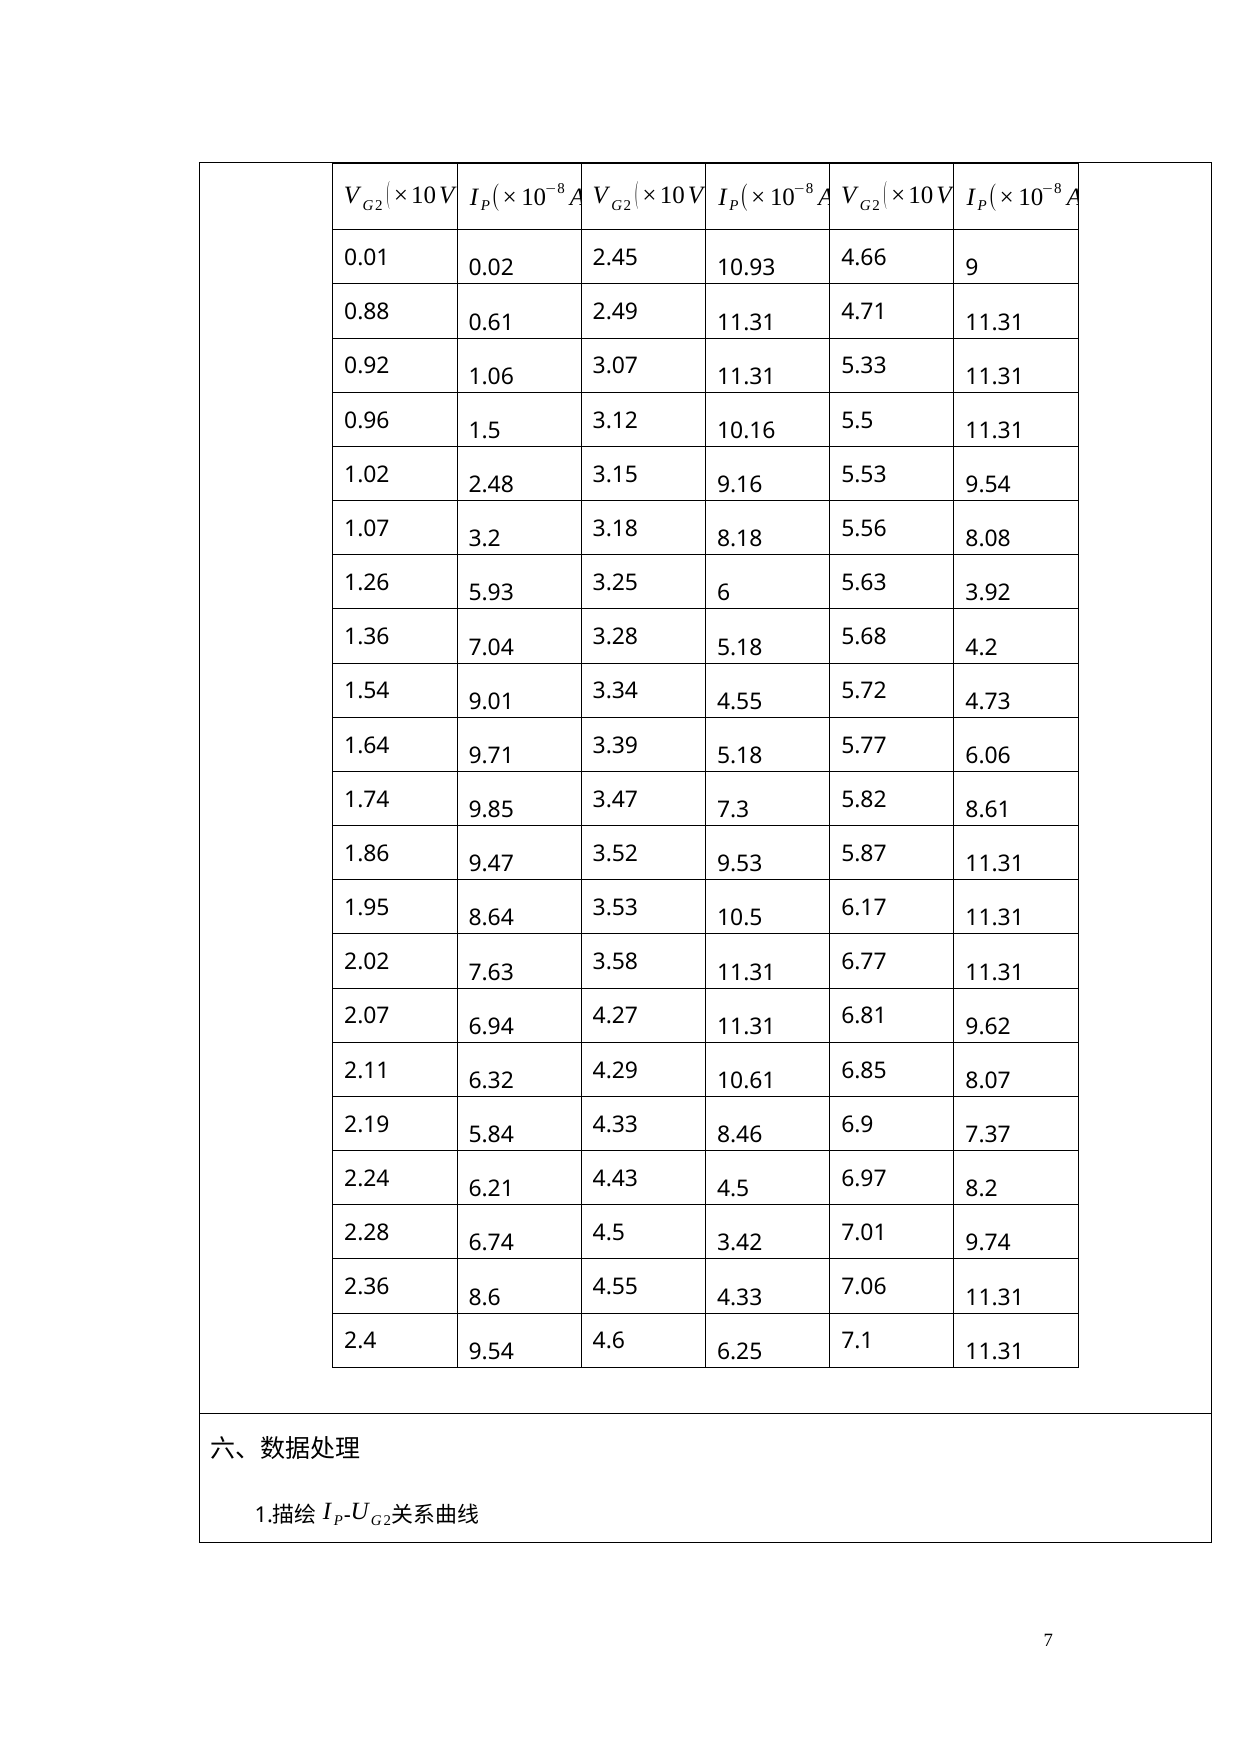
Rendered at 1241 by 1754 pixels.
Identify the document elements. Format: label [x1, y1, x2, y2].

table_cell [200, 163, 1211, 1413]
table_cell [200, 1414, 1211, 1542]
